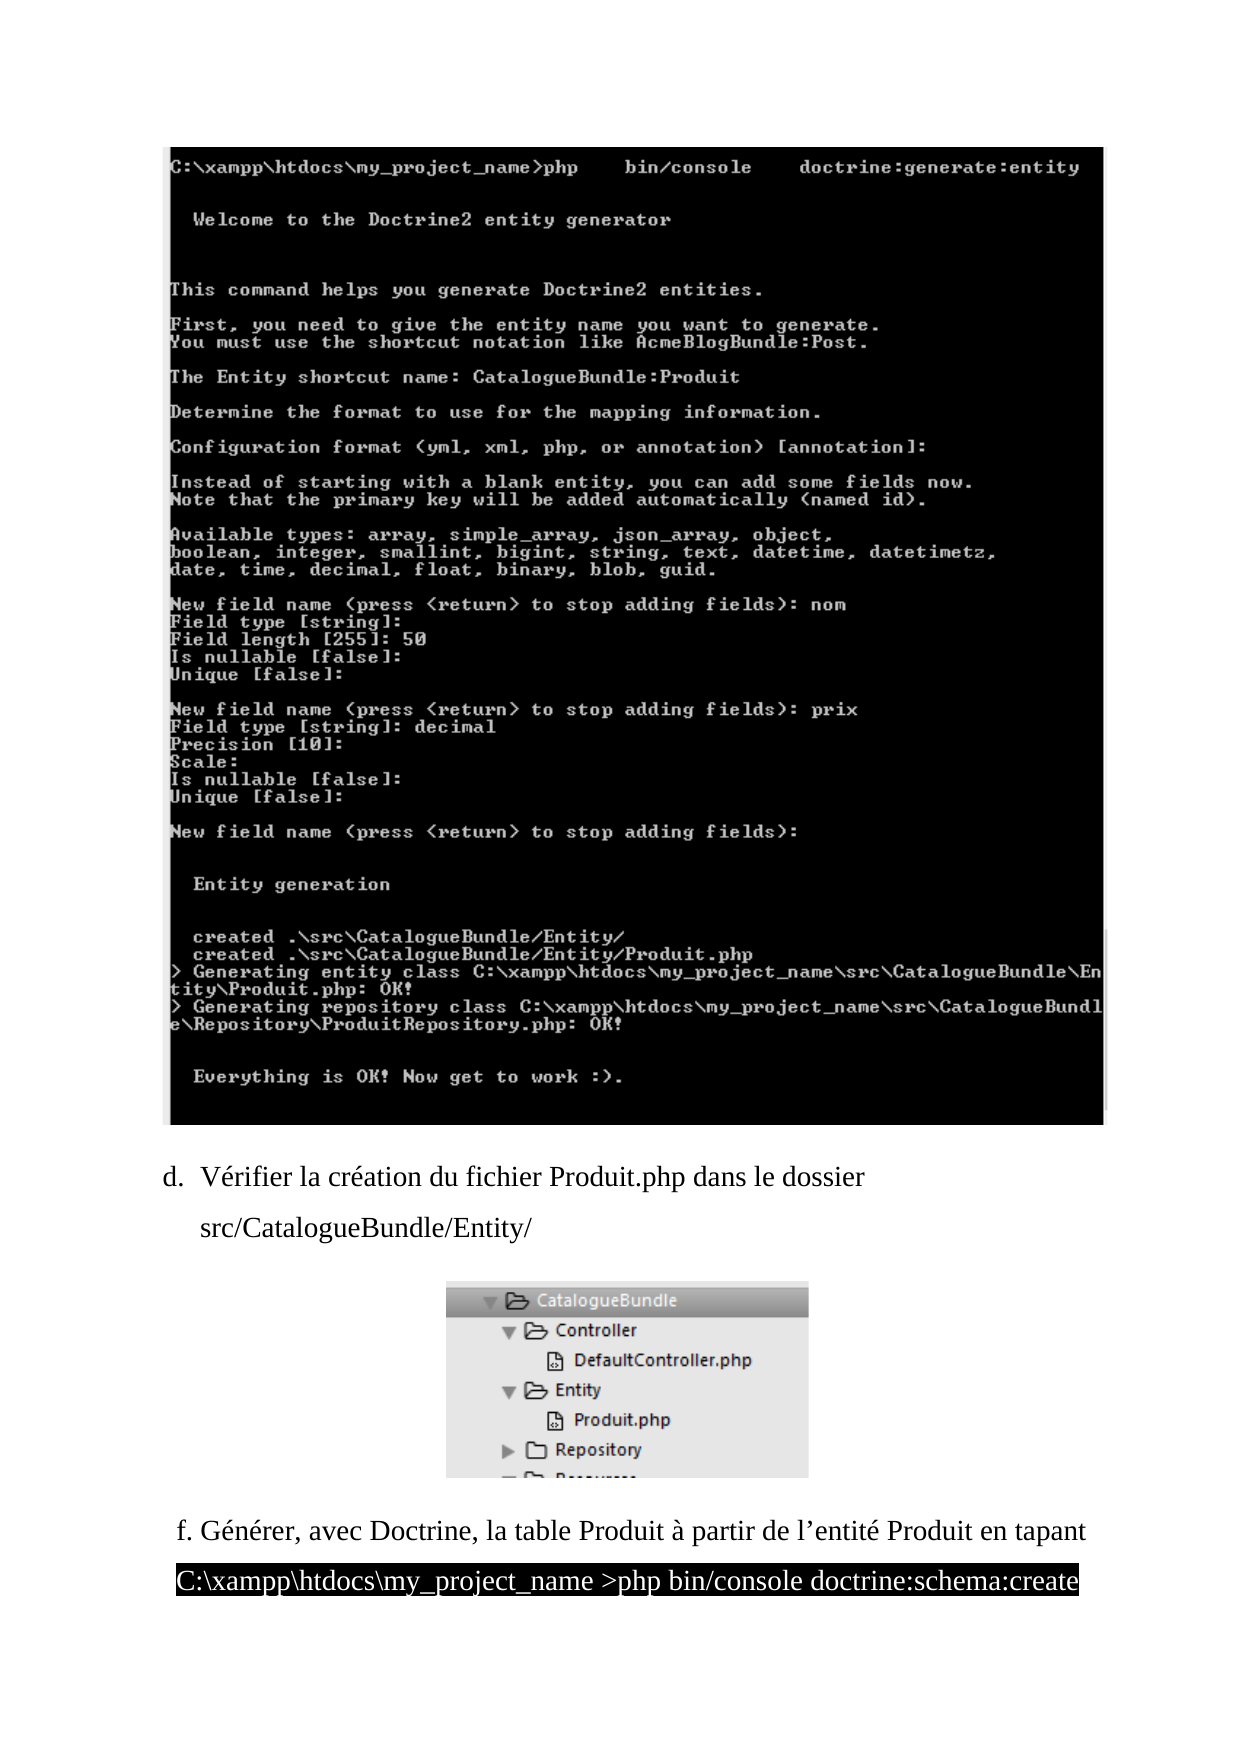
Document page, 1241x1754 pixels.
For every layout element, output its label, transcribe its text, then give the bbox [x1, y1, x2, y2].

text f. Générer, avec Doctrine, la table Produit à partir de l’entité Produit en tapant C:\xampp\htdocs\my_project_name >php bin/console doctrine:schema:create [162, 1513, 1093, 1596]
list Vérifier la création du fichier Produit.php dans le dossier src/CatalogueBundle/Entity/ [162, 1159, 1093, 1243]
picture [162, 147, 1108, 1125]
picture [446, 1281, 809, 1478]
